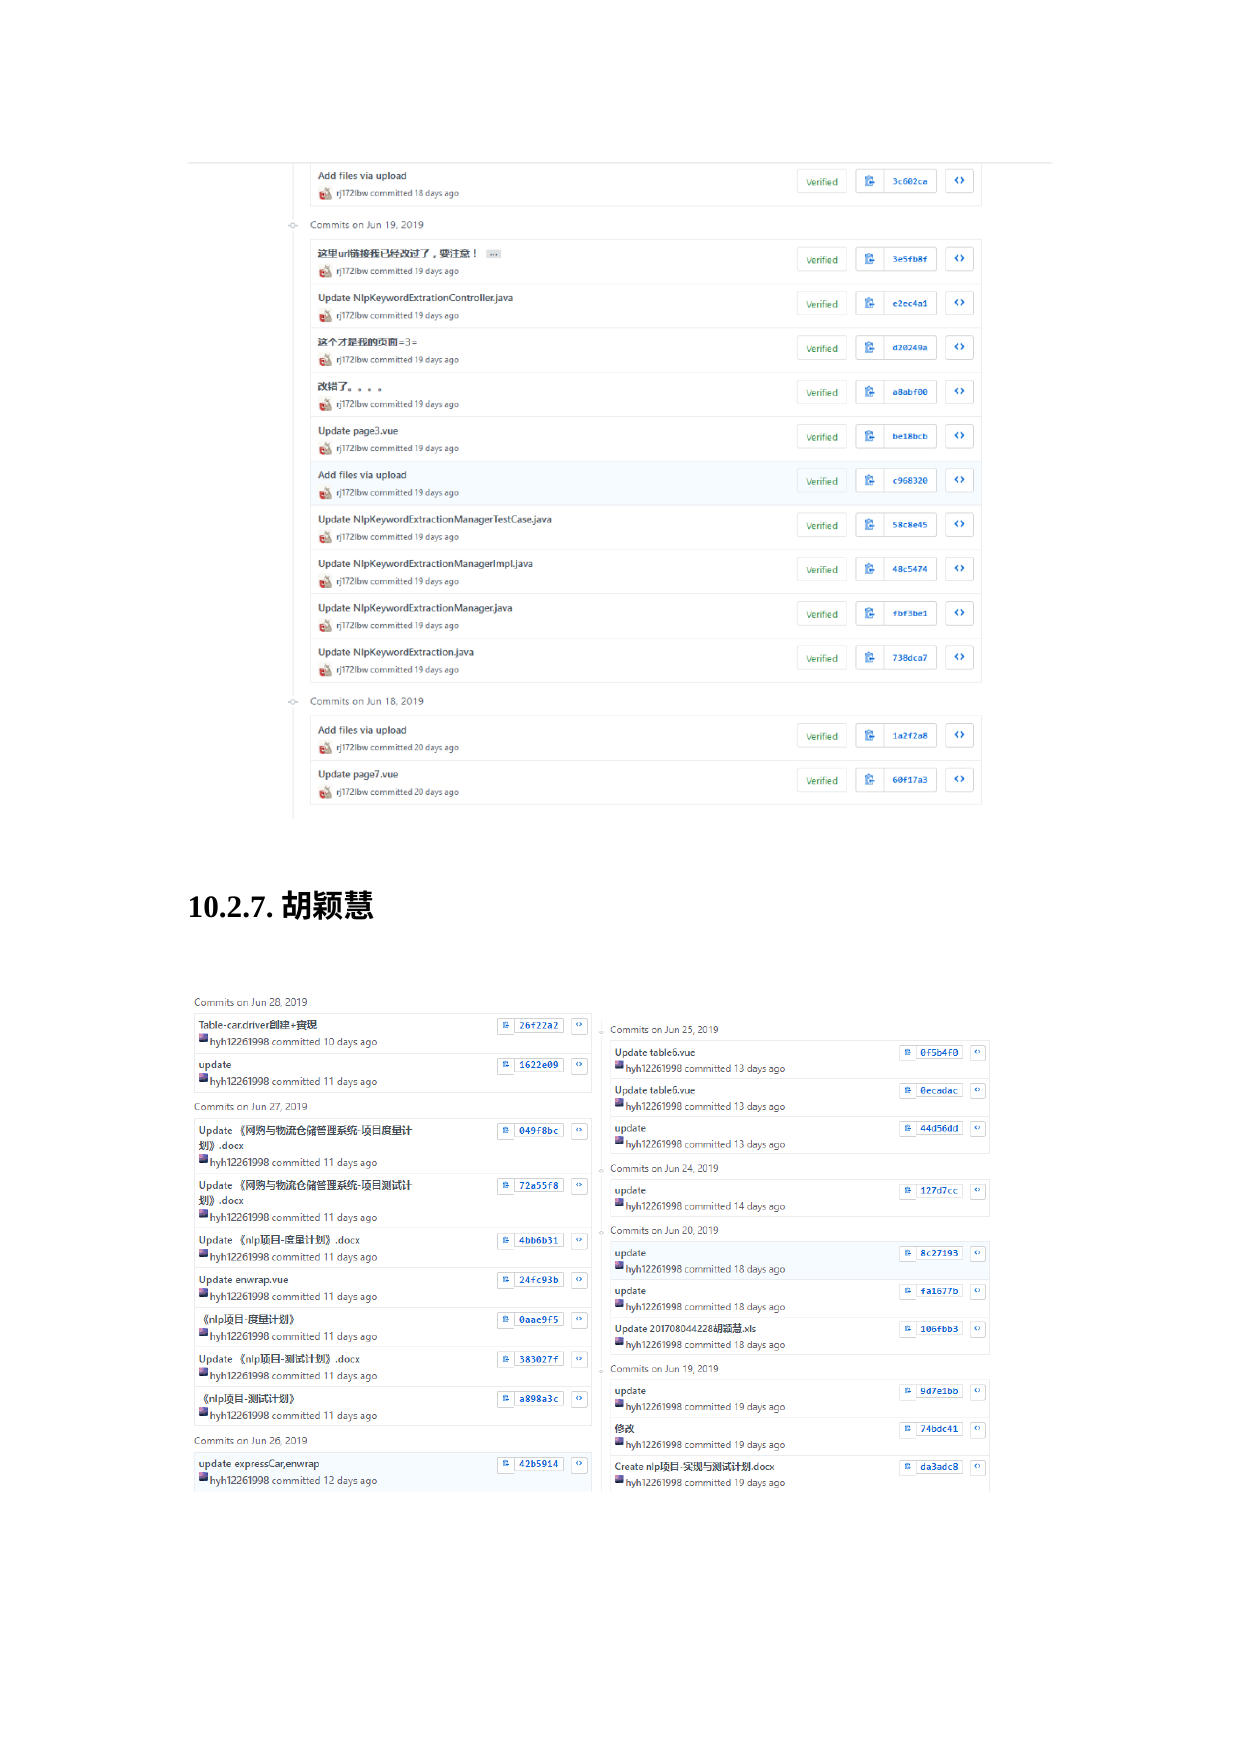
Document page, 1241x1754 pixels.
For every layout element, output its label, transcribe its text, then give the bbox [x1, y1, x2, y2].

picture [187, 996, 1000, 1492]
subtitle 胡颖慧 [187, 872, 1053, 937]
picture [187, 162, 1053, 819]
